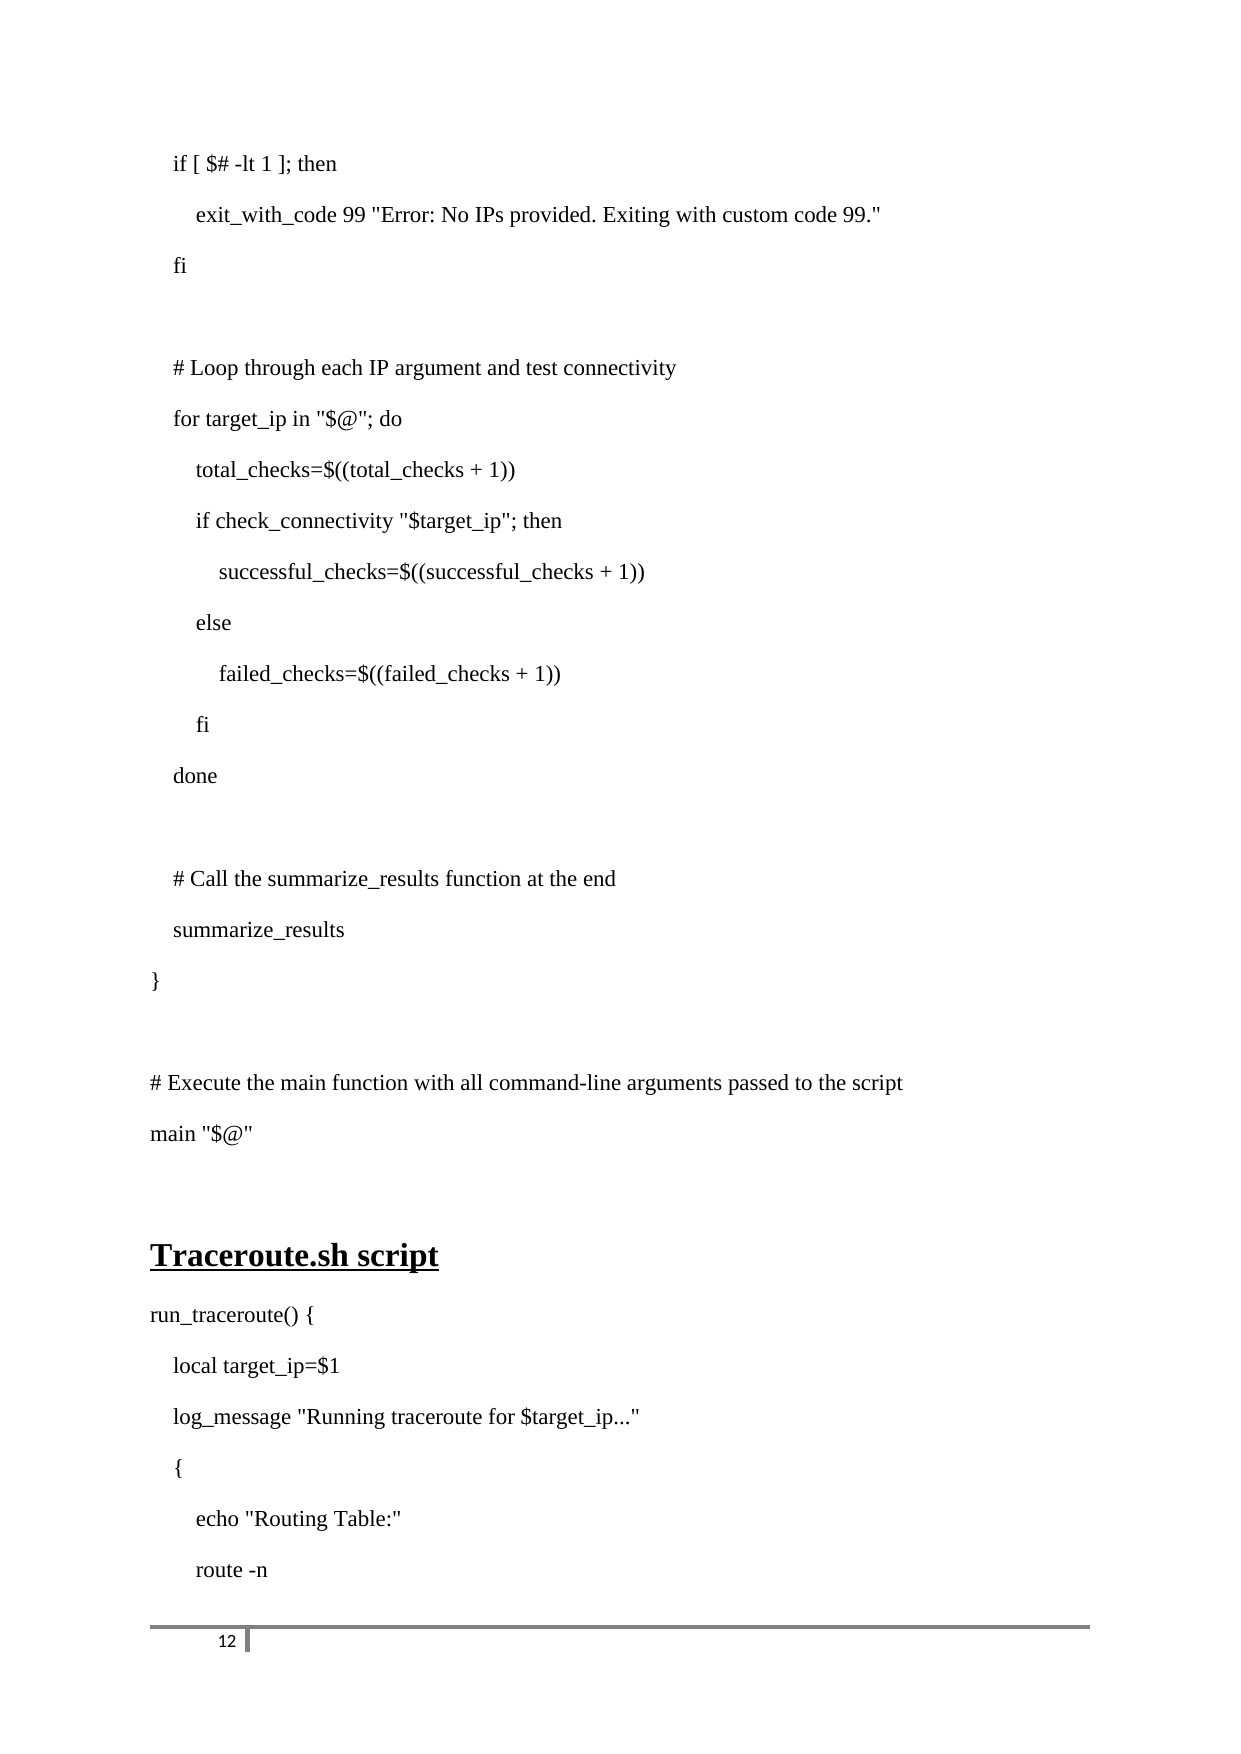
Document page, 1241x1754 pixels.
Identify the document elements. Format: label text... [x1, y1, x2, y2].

text if check_connectivity "$target_ip"; then [150, 507, 1090, 534]
text done [150, 762, 1090, 789]
text for target_ip in "$@"; do [150, 405, 1090, 432]
text exit_with_code 99 "Error: No IPs provided. Exiting with custom code 99." [150, 201, 1090, 227]
text } [150, 967, 1090, 993]
text summarize_results [150, 916, 1090, 942]
text # Execute the main function with all command-line arguments passed to the script [150, 1069, 1090, 1095]
text # Call the summarize_results function at the end [150, 864, 1090, 891]
text run_traceroute() { [150, 1301, 1090, 1327]
text Traceroute.sh script [150, 1236, 1090, 1274]
text fi [150, 711, 1090, 738]
text # Loop through each IP argument and test connectivity [150, 354, 1090, 381]
text fi [150, 252, 1090, 278]
text if [ $# -lt 1 ]; then [150, 150, 1090, 176]
text { [150, 1454, 1090, 1480]
text main "$@" [150, 1120, 1090, 1146]
text successful_checks=$((successful_checks + 1)) [150, 558, 1090, 585]
text local target_ip=$1 [150, 1352, 1090, 1378]
text failed_checks=$((failed_checks + 1)) [150, 660, 1090, 687]
text else [150, 609, 1090, 636]
text echo "Routing Table:" [150, 1505, 1090, 1531]
text route -n [150, 1556, 1090, 1582]
text total_checks=$((total_checks + 1)) [150, 456, 1090, 483]
text log_message "Running traceroute for $target_ip..." [150, 1403, 1090, 1429]
